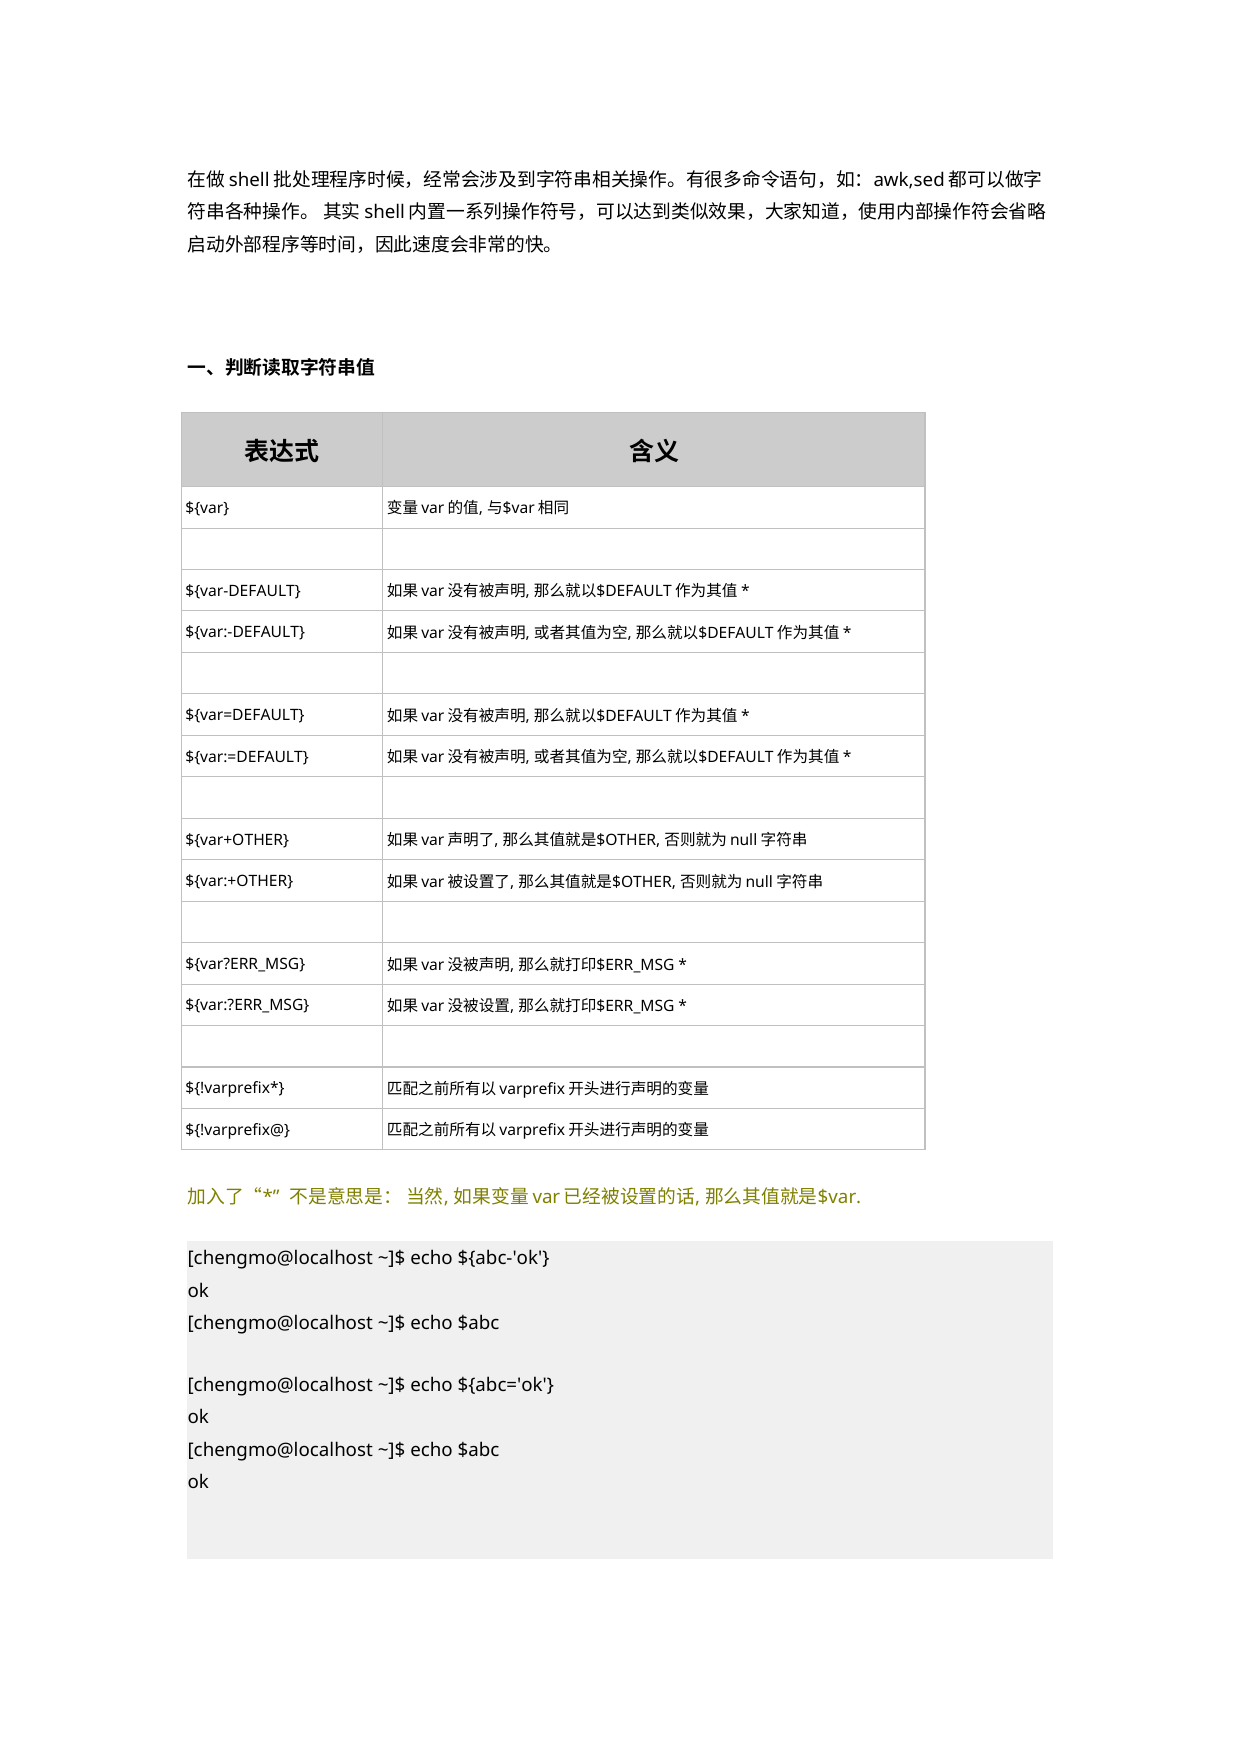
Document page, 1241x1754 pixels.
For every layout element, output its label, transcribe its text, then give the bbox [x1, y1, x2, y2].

table_cell [182, 902, 382, 942]
table_header 表达式 [182, 413, 382, 486]
table_cell 如果var没被声明, 那么就打印$ERR_MSG * [383, 943, 924, 983]
text 加入了“*” 不是意思是： 当然, 如果变量var已经被设置的话, 那么其值就是$var. [187, 1179, 1053, 1212]
text 在做shell批处理程序时候，经常会涉及到字符串相关操作。有很多命令语句，如：awk,sed都可以做字符串各种操作。 其实shell内置一系列操作符号，可以达到类似效果，大家知道，使用内部操作符会省略启动外部程序等时间，因此速度会非常的快。 [187, 162, 1053, 259]
table_cell ${var} [182, 487, 382, 527]
table_cell 如果var没有被声明, 或者其值为空, 那么就以$DEFAULT作为其值 * [383, 611, 924, 652]
table_cell 如果var没有被声明, 那么就以$DEFAULT作为其值 * [383, 694, 924, 735]
table_cell ${var+OTHER} [182, 819, 382, 859]
text 一、判断读取字符串值 [187, 350, 1053, 383]
table_cell ${var=DEFAULT} [182, 694, 382, 735]
table_cell ${var:+OTHER} [182, 860, 382, 901]
text [chengmo@localhost ~]$ echo ${abc='ok'} ok [chengmo@localhost ~]$ echo $abc ok [187, 1368, 1053, 1498]
table_cell [182, 777, 382, 818]
table_cell 如果var没有被声明, 或者其值为空, 那么就以$DEFAULT作为其值 * [383, 736, 924, 776]
table_cell [383, 529, 924, 569]
table_cell 如果var没被设置, 那么就打印$ERR_MSG * [383, 985, 924, 1025]
table_cell 匹配之前所有以varprefix开头进行声明的变量 [383, 1109, 924, 1149]
table_cell 变量var的值, 与$var相同 [383, 487, 924, 527]
table_cell ${!varprefix@} [182, 1109, 382, 1149]
table_cell [182, 1026, 382, 1066]
table_cell ${var:?ERR_MSG} [182, 985, 382, 1025]
table_cell [383, 1026, 924, 1066]
text [chengmo@localhost ~]$ echo ${abc-'ok'} ok [chengmo@localhost ~]$ echo $abc [187, 1241, 1053, 1339]
table_cell ${!varprefix*} [182, 1068, 382, 1108]
table_cell [383, 902, 924, 942]
table_cell 如果var声明了, 那么其值就是$OTHER, 否则就为null字符串 [383, 819, 924, 859]
table_cell [383, 777, 924, 818]
table_cell 匹配之前所有以varprefix开头进行声明的变量 [383, 1068, 924, 1108]
table_cell 如果var被设置了, 那么其值就是$OTHER, 否则就为null字符串 [383, 860, 924, 901]
table_cell ${var-DEFAULT} [182, 570, 382, 610]
table_cell [383, 653, 924, 693]
table_header 含义 [383, 413, 924, 486]
table_cell [182, 653, 382, 693]
table_cell ${var:=DEFAULT} [182, 736, 382, 776]
table_cell 如果var没有被声明, 那么就以$DEFAULT作为其值 * [383, 570, 924, 610]
table_cell ${var:-DEFAULT} [182, 611, 382, 652]
table_cell [182, 529, 382, 569]
table_cell ${var?ERR_MSG} [182, 943, 382, 983]
